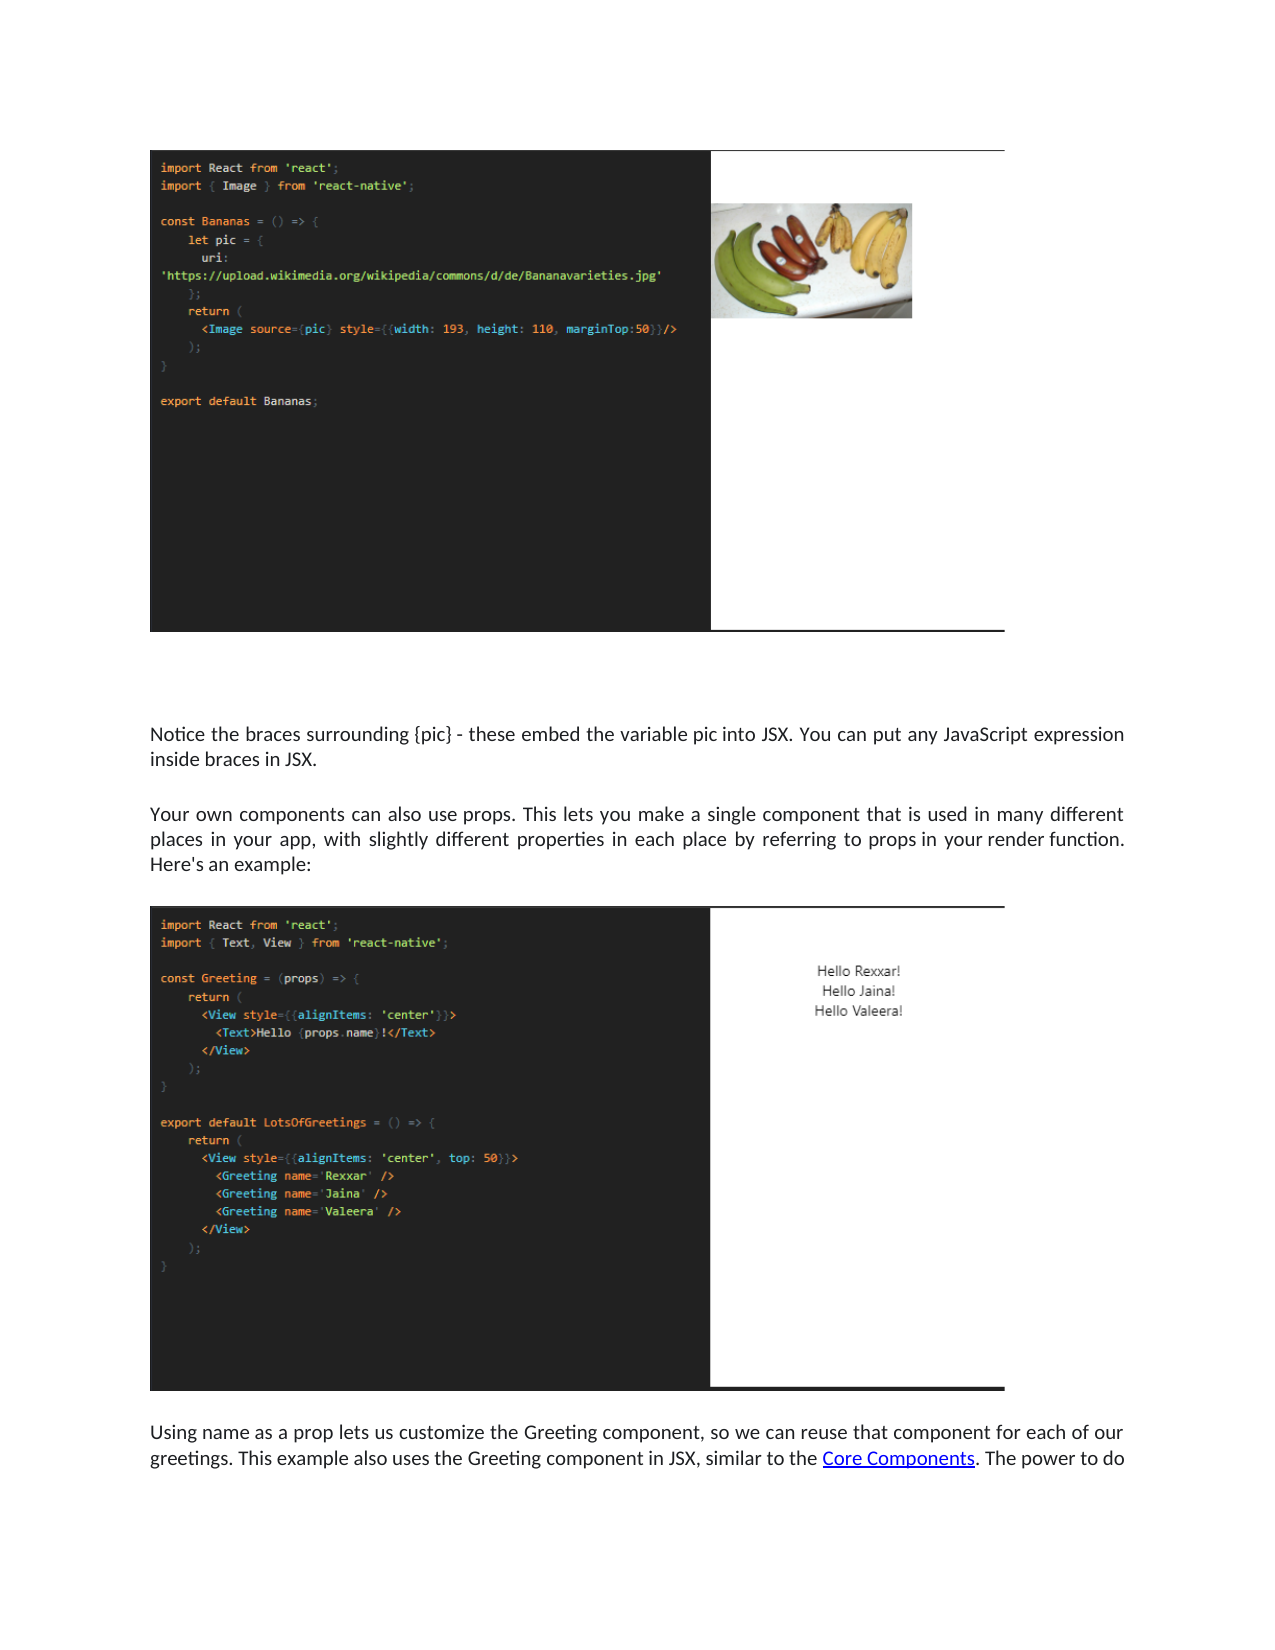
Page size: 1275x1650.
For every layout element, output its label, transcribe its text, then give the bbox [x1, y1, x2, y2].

text Your own components can also use props. This lets you make a single component that is used in many different places in your app, with slightly different properties in each place by referring to props in your render function. Here's an example: [150, 801, 1125, 877]
text Notice the braces surrounding {pic} - these embed the variable pic into JSX. You can put any JavaScript expression inside braces in JSX. [150, 721, 1125, 772]
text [150, 1419, 1125, 1470]
picture [150, 150, 1005, 632]
picture [150, 906, 1005, 1391]
